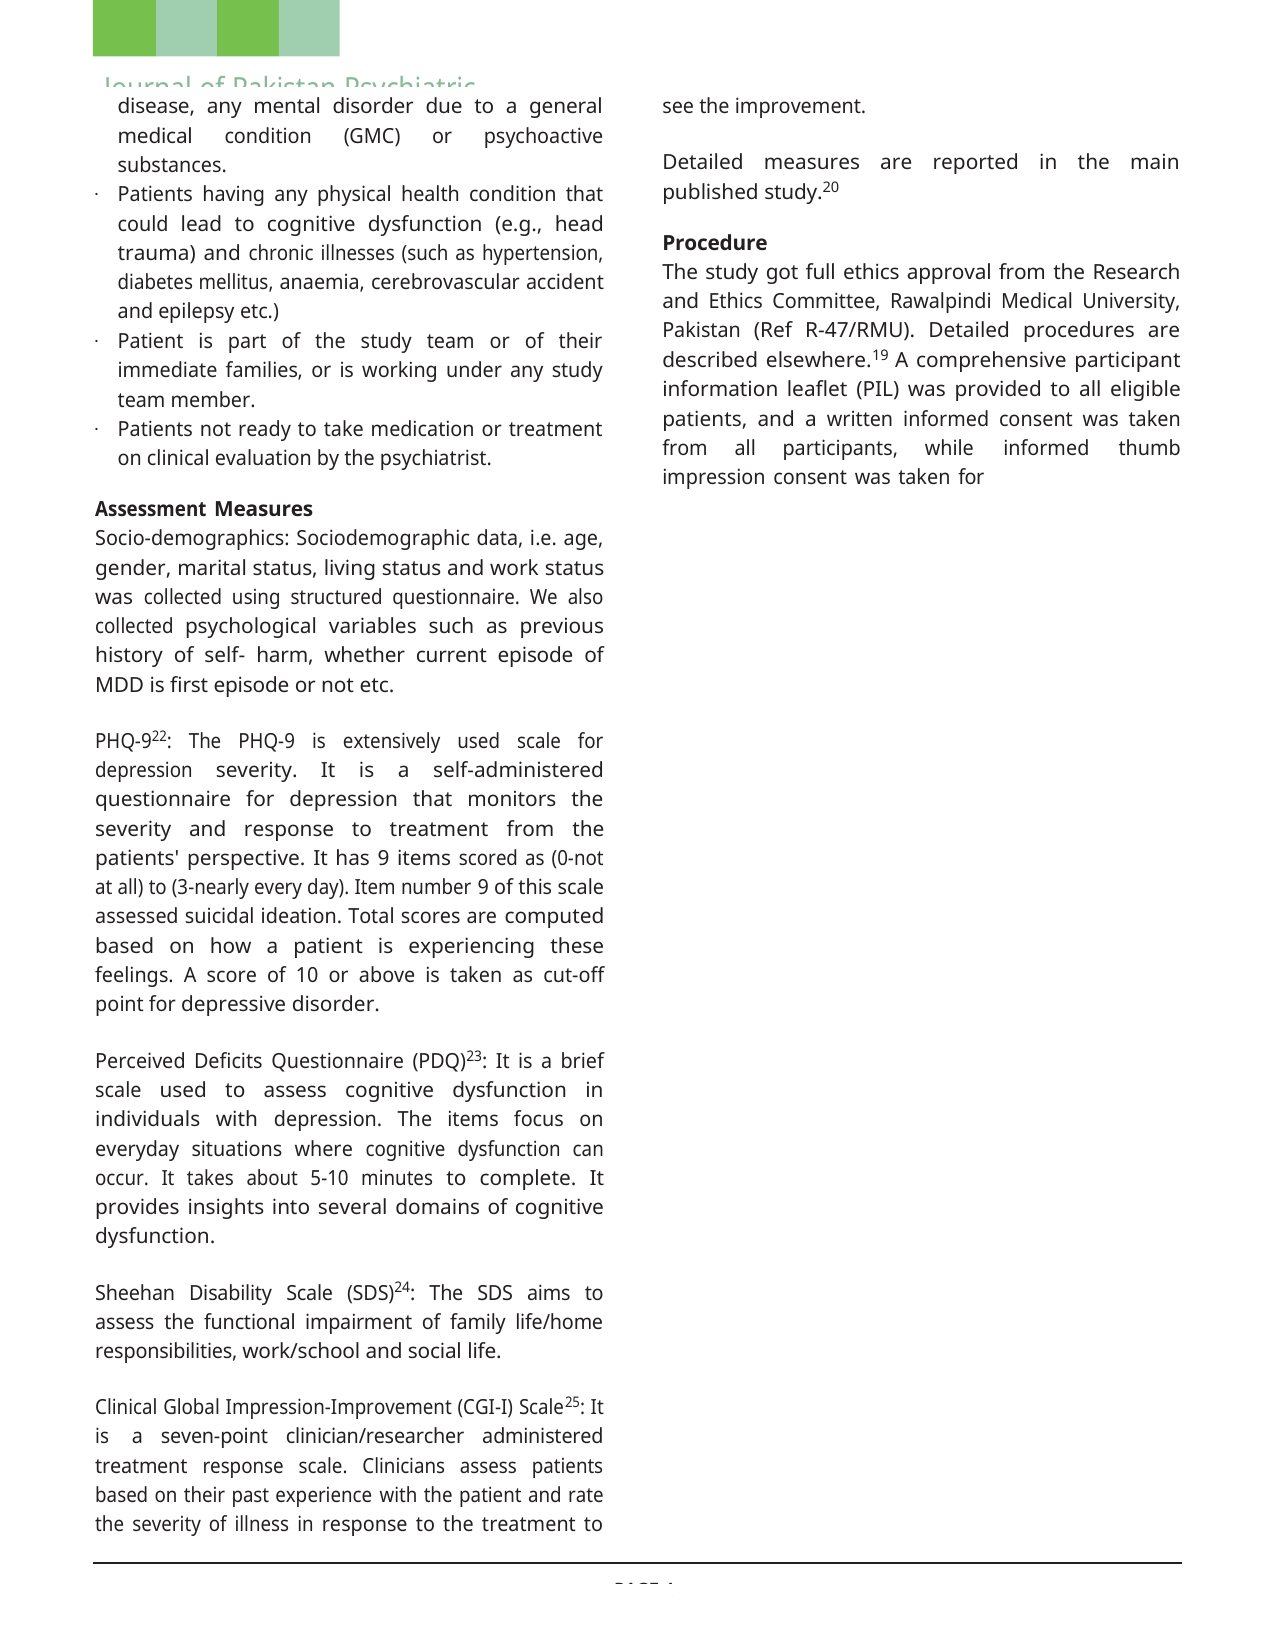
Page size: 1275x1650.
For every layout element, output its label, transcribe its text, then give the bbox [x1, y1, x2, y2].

list Patients having any physical health condition that could lead to cognitive dysfunction (e.g., head trauma) and chronic illnesses (such as hypertension, diabetes mellitus, anaemia, cerebrovascular accident and epilepsy etc.) [95, 179, 604, 325]
text PHQ-922: The PHQ-9 is extensively used scale for depression severity. It is a self-administered questionnaire for depression that monitors the severity and response to treatment from the patients' perspective. It has 9 items scored as (0-not at all) to (3-nearly every day). Item number 9 of this scale assessed suicidal ideation. Total scores are computed based on how a patient is experiencing these feelings. A score of 10 or above is taken as cut-off point for depressive disorder. [95, 725, 604, 1018]
text Clinical Global Impression-Improvement (CGI-I) Scale25: It is a seven-point clinician/researcher administered treatment response scale. Clinicians assess patients based on their past experience with the patient and rate the severity of illness in response to the treatment to see the improvement. [95, 1392, 604, 1538]
text Sheehan Disability Scale (SDS)24: The SDS aims to assess the functional impairment of family life/home responsibilities, work/school and social life. [95, 1277, 604, 1365]
text Socio-demographics: Sociodemographic data, i.e. age, gender, marital status, living status and work status was collected using structured questionnaire. We also collected psychological variables such as previous history of self- harm, whether current episode of MDD is first episode or not etc. [95, 523, 604, 698]
text The study got full ethics approval from the Research and Ethics Committee, Rawalpindi Medical University, Pakistan (Ref R-47/RMU). Detailed procedures are described elsewhere.19 A comprehensive participant information leaflet (PIL) was provided to all eligible patients, and a written informed consent was taken from all participants, while informed thumb impression consent was taken for [662, 257, 1181, 491]
text disease, any mental disorder due to a general medical condition (GMC) or psychoactive substances. [117, 92, 603, 179]
list Patients not ready to take medication or treatment on clinical evaluation by the psychiatrist. [95, 414, 604, 472]
subtitle Procedure [662, 228, 1194, 256]
list Patient is part of the study team or of their immediate families, or is working under any study team member. [95, 326, 604, 413]
text Detailed measures are reported in the main published study.20 [662, 147, 1180, 206]
subtitle Assessment Measures [95, 494, 617, 522]
text Perceived Deficits Questionnaire (PDQ)23: It is a brief scale used to assess cognitive dysfunction in individuals with depression. The items focus on everyday situations where cognitive dysfunction can occur. It takes about 5-10 minutes to complete. It provides insights into several domains of cognitive dysfunction. [95, 1046, 604, 1250]
